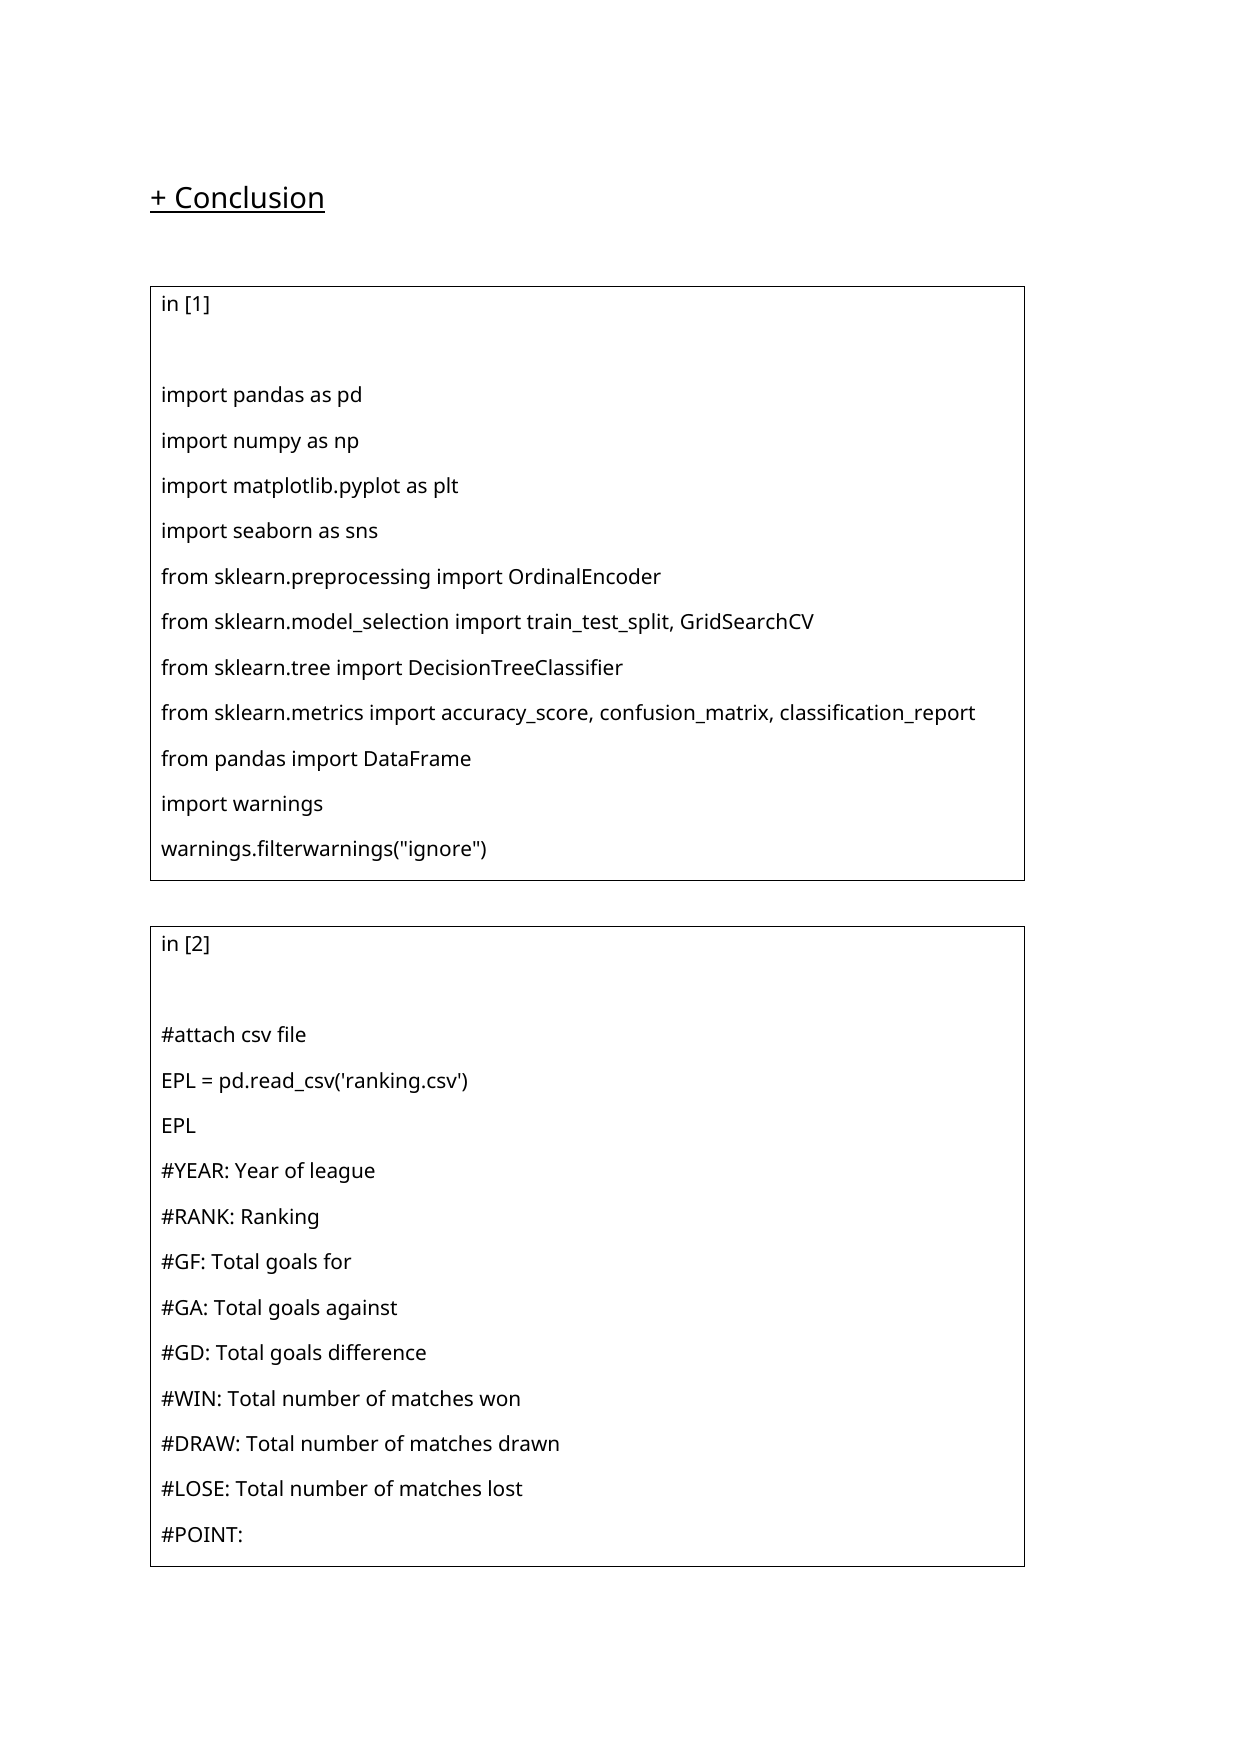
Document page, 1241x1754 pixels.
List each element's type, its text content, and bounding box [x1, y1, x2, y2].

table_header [151, 927, 1024, 1566]
text + Conclusion [150, 177, 1090, 217]
table_header in [1] import pandas as pd import numpy as np import matplotlib.pyplot as plt import seaborn as sns from sklearn.preprocessing import OrdinalEncoder from sklearn.model_selection import train_test_split, GridSearchCV from sklearn.tree import DecisionTreeClassifier from sklearn.metrics import accuracy_score, confusion_matrix, classification_report from pandas import DataFrame import warnings warnings.filterwarnings("ignore") [151, 287, 1024, 880]
